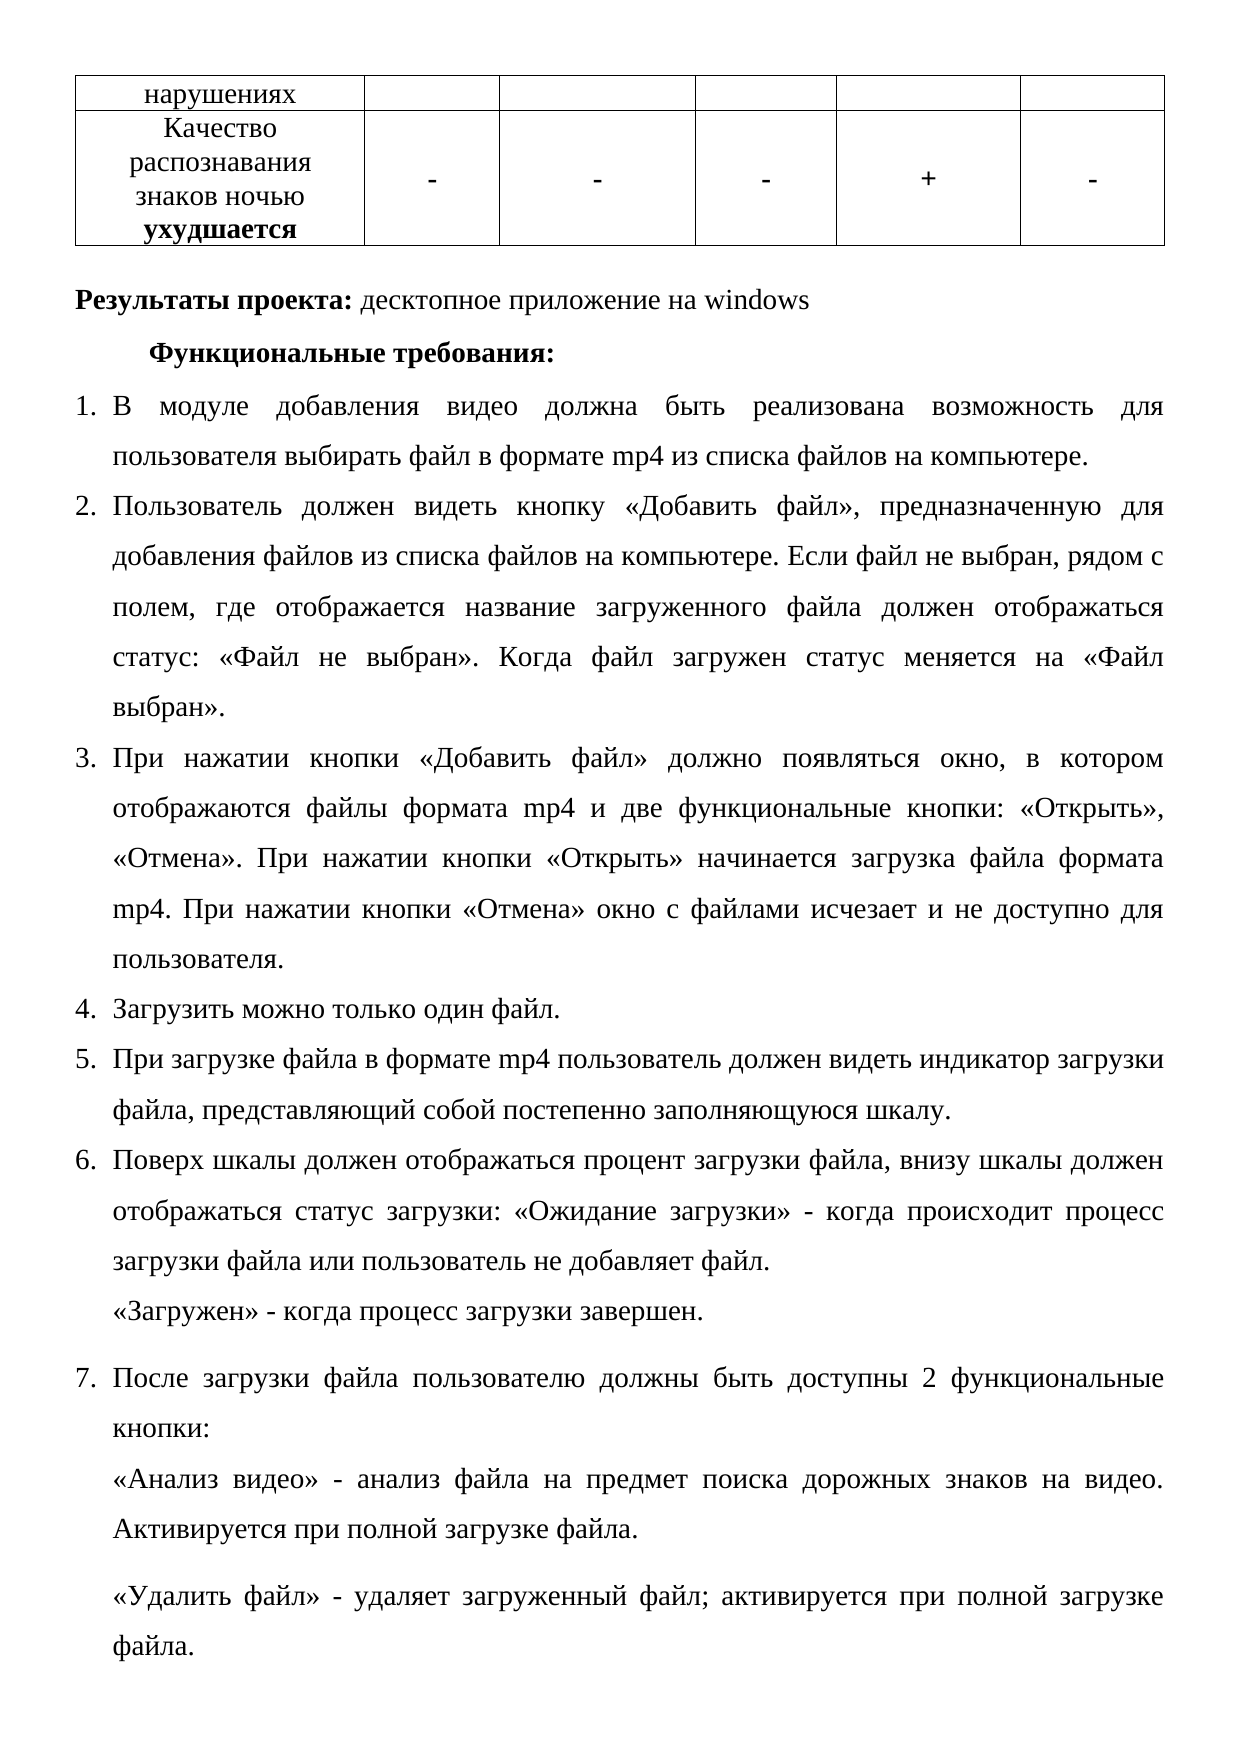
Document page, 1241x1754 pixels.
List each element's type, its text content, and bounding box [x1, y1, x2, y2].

table_cell - [500, 76, 695, 109]
list При нажатии кнопки «Добавить файл» должно появляться окно, в котором отображаются файлы формата mp4 и две функциональные кнопки: «Открыть», «Отмена». При нажатии кнопки «Открыть» начинается загрузка файла формата mp4. При нажатии кнопки «Отмена» окно с файлами исчезает и не доступно для пользователя. [75, 740, 1165, 974]
list При загрузке файла в формате mp4 пользователь должен видеть индикатор загрузки файла, представляющий собой постепенно заполняющуюся шкалу. [75, 1042, 1165, 1126]
table_cell Качество распознавания знаков ночью ухудшается [76, 111, 364, 245]
list Загрузить можно только один файл. [75, 991, 1165, 1025]
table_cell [76, 76, 364, 109]
table_cell - [696, 76, 836, 109]
table_cell - [365, 111, 499, 245]
table_cell - [696, 111, 836, 245]
text «Загружен» - когда процесс загрузки завершен. [75, 1293, 1165, 1327]
table_cell - [1021, 76, 1164, 109]
text Функциональные требования: [75, 335, 1165, 368]
list После загрузки файла пользователю должны быть доступны 2 функциональные кнопки: [75, 1360, 1165, 1444]
table_cell - [1021, 111, 1164, 245]
list Поверх шкалы должен отображаться процент загрузки файла, внизу шкалы должен отображаться статус загрузки: «Ожидание загрузки» - когда происходит процесс загрузки файла или пользователь не добавляет файл. [75, 1142, 1165, 1276]
text Результаты проекта: десктопное приложение на windows [75, 246, 1165, 316]
text «Анализ видео» - анализ файла на предмет поиска дорожных знаков на видео. Активируется при полной загрузке файла. [112, 1461, 1165, 1545]
list В модуле добавления видео должна быть реализована возможность для пользователя выбирать файл в формате mp4 из списка файлов на компьютере. [75, 388, 1165, 471]
text «Удалить файл» - удаляет загруженный файл; активируется при полной загрузке файла. [112, 1578, 1165, 1662]
list Пользователь должен видеть кнопку «Добавить файл», предназначенную для добавления файлов из списка файлов на компьютере. Если файл не выбран, рядом с полем, где отображается название загруженного файла должен отображаться статус: «Файл не выбран». Когда файл загружен статус меняется на «Файл выбран». [75, 488, 1165, 723]
table_cell + [837, 76, 1020, 109]
table_cell - [500, 111, 695, 245]
table_cell + [837, 111, 1020, 245]
table_cell - [365, 76, 499, 109]
